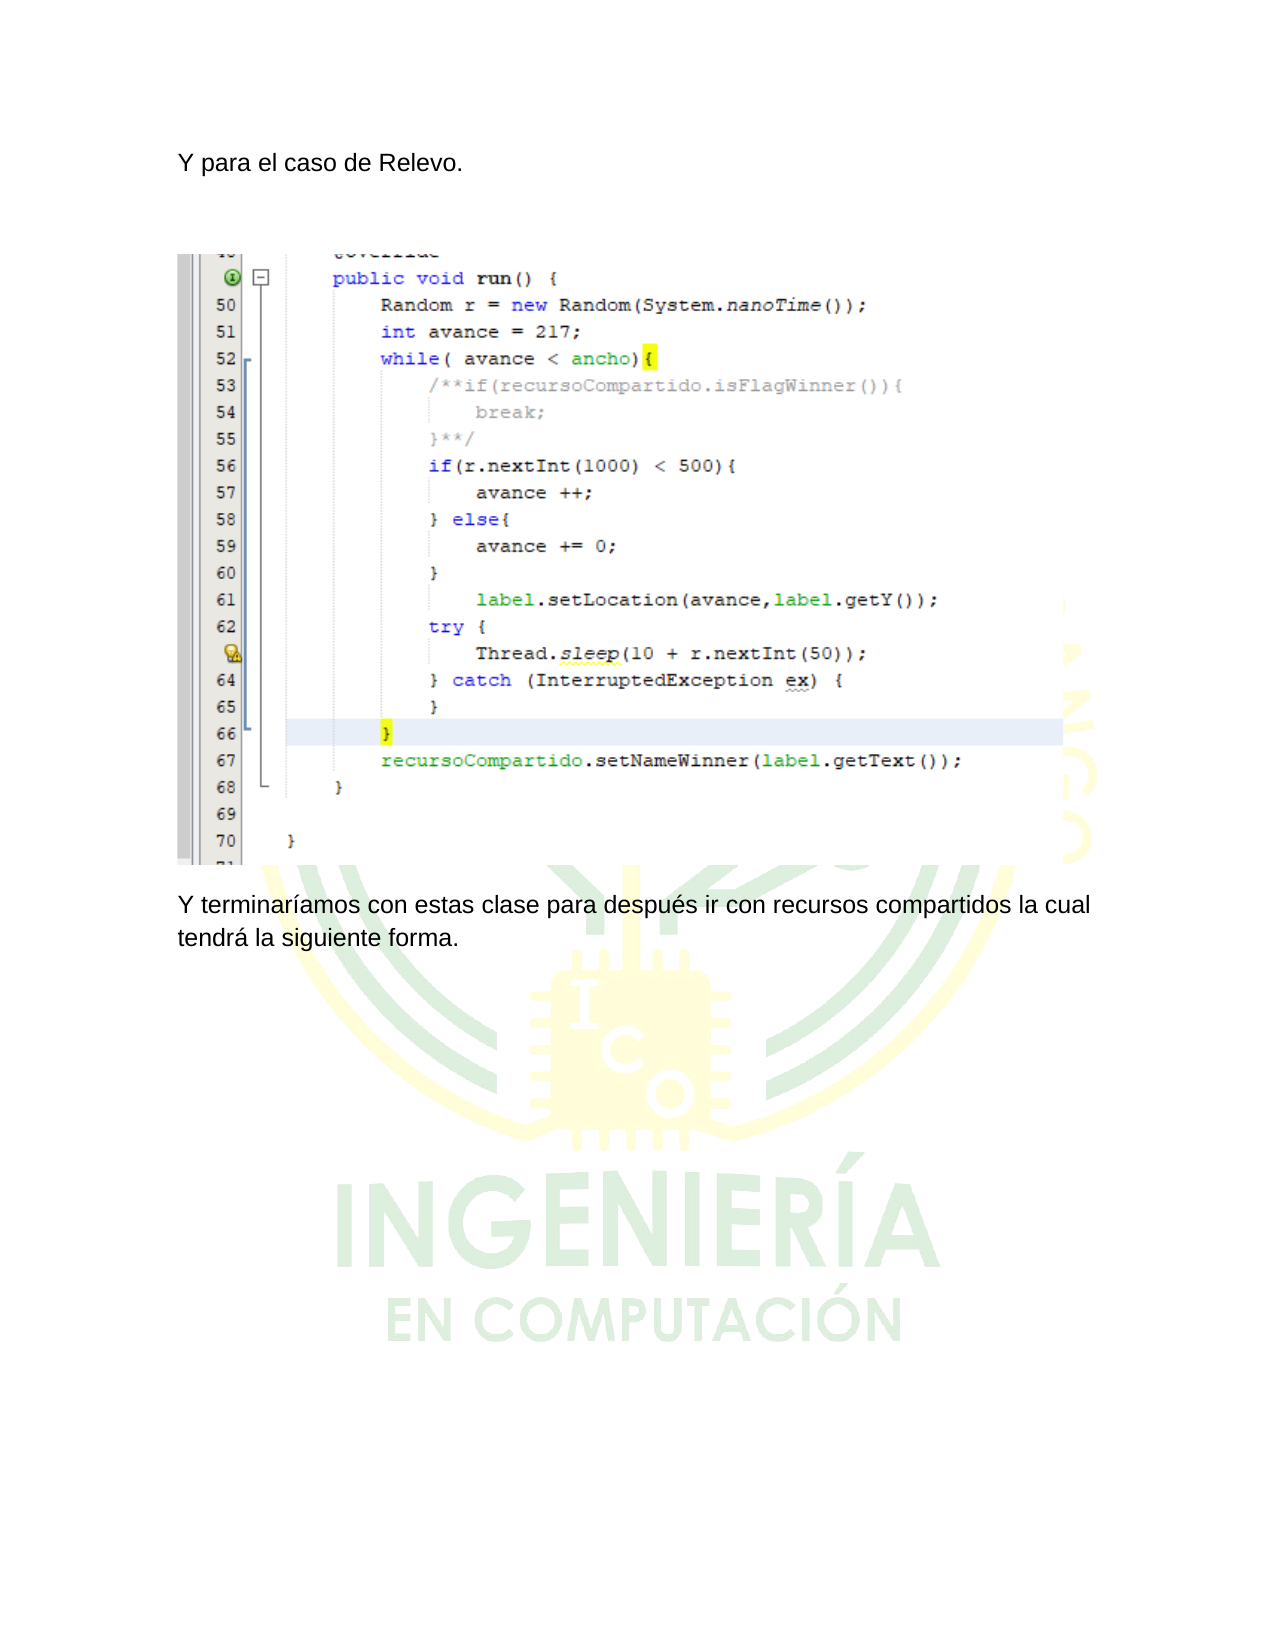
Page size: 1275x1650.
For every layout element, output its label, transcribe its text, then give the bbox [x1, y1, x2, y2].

text Y para el caso de Relevo. [177, 148, 1098, 176]
picture [177, 254, 1064, 865]
text Y terminaríamos con estas clase para después ir con recursos compartidos la cual tendrá la siguiente forma. [177, 890, 1098, 951]
